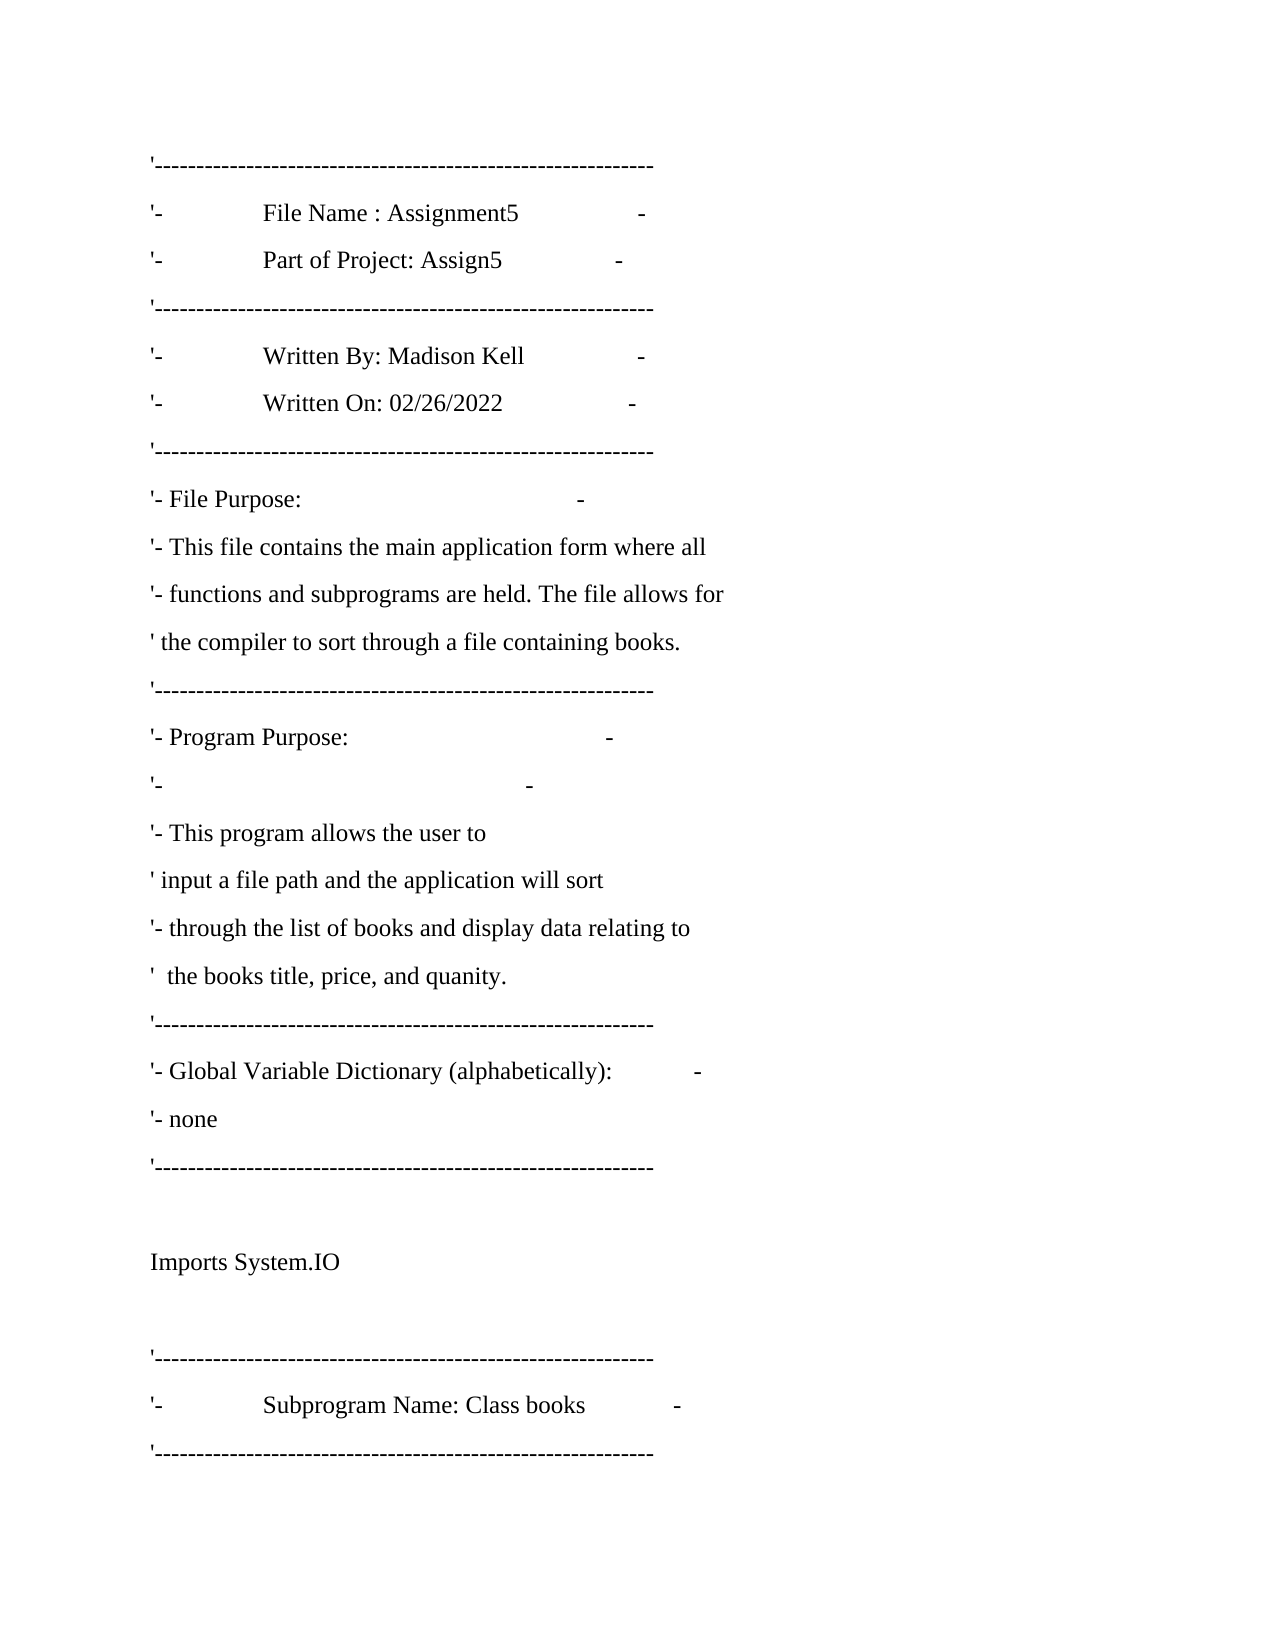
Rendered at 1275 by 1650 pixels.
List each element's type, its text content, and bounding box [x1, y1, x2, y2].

text '- Part of Project: Assign5 - [150, 245, 1125, 274]
text '- functions and subprograms are held. The file allows for [150, 579, 1125, 608]
text '- Subprogram Name: Class books - [150, 1390, 1125, 1419]
text '- Written By: Madison Kell - [150, 341, 1125, 369]
text ' the compiler to sort through a file containing books. [150, 627, 1125, 656]
text '- This program allows the user to [150, 818, 1125, 847]
text '- Program Purpose: - [150, 722, 1125, 751]
text '------------------------------------------------------------ [150, 436, 1125, 465]
text '------------------------------------------------------------ [150, 675, 1125, 703]
text '- through the list of books and display data relating to [150, 913, 1125, 942]
text ' input a file path and the application will sort [150, 866, 1125, 894]
text '- - [150, 770, 1125, 799]
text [150, 1438, 1125, 1467]
text '------------------------------------------------------------ [150, 293, 1125, 322]
text '- Written On: 02/26/2022 - [150, 388, 1125, 417]
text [150, 1343, 1125, 1371]
text '- File Name : Assignment5 - [150, 198, 1125, 226]
text '------------------------------------------------------------ [150, 1152, 1125, 1181]
text '------------------------------------------------------------ [150, 1009, 1125, 1037]
text '- File Purpose: - [150, 484, 1125, 513]
text '- none [150, 1104, 1125, 1133]
text '------------------------------------------------------------ [150, 150, 1125, 179]
text ' the books title, price, and quanity. [150, 961, 1125, 990]
text Imports System.IO [150, 1247, 1125, 1276]
text '- This file contains the main application form where all [150, 532, 1125, 560]
text '- Global Variable Dictionary (alphabetically): - [150, 1056, 1125, 1085]
